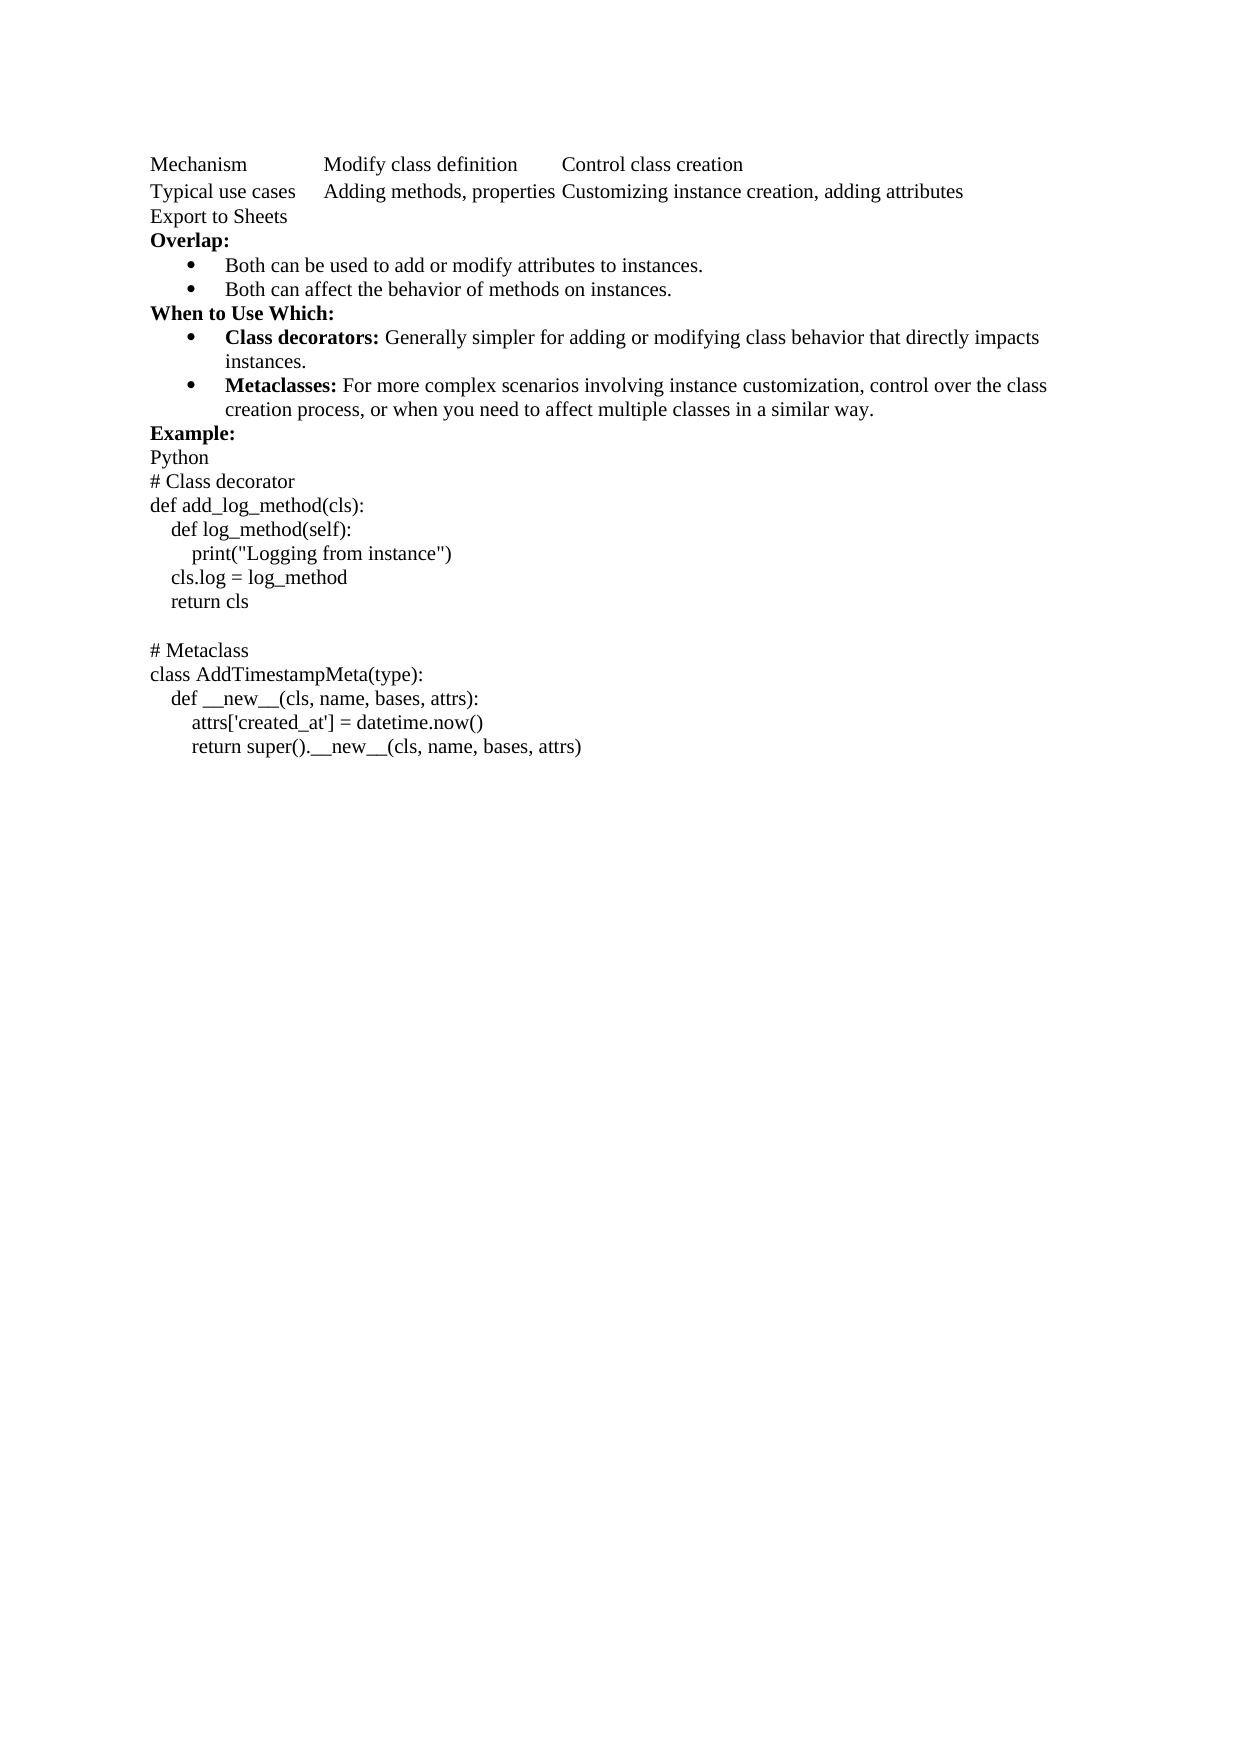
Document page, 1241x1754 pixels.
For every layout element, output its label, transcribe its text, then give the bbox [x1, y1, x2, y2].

table_cell Modify class definition [322, 150, 560, 177]
text return super().__new__(cls, name, bases, attrs) [150, 734, 1090, 758]
list Both can be used to add or modify attributes to instances. [187, 252, 1090, 277]
text Export to Sheets [150, 204, 1090, 228]
text When to Use Which: [150, 301, 1090, 325]
text def add_log_method(cls): [150, 493, 1090, 517]
text cls.log = log_method [150, 565, 1090, 589]
text # Metaclass [150, 637, 1090, 662]
text class AddTimestampMeta(type): [150, 662, 1090, 686]
text def __new__(cls, name, bases, attrs): [150, 686, 1090, 710]
text attrs['created_at'] = datetime.now() [150, 710, 1090, 734]
text print("Logging from instance") [150, 541, 1090, 565]
text Example: [150, 421, 1090, 445]
text Python [150, 445, 1090, 469]
table_cell Control class creation [560, 150, 970, 177]
table_cell Mechanism [149, 150, 322, 177]
text return cls [150, 589, 1090, 613]
list Class decorators: Generally simpler for adding or modifying class behavior that directly impacts instances. [187, 325, 1090, 373]
text def log_method(self): [150, 517, 1090, 541]
table_cell Adding methods, properties [322, 177, 560, 204]
table_cell Typical use cases [149, 177, 322, 204]
text # Class decorator [150, 469, 1090, 493]
list Both can affect the behavior of methods on instances. [187, 277, 1090, 301]
list Metaclasses: For more complex scenarios involving instance customization, control over the class creation process, or when you need to affect multiple classes in a similar way. [187, 373, 1090, 421]
table_cell Customizing instance creation, adding attributes [560, 177, 970, 204]
text Overlap: [150, 228, 1090, 252]
